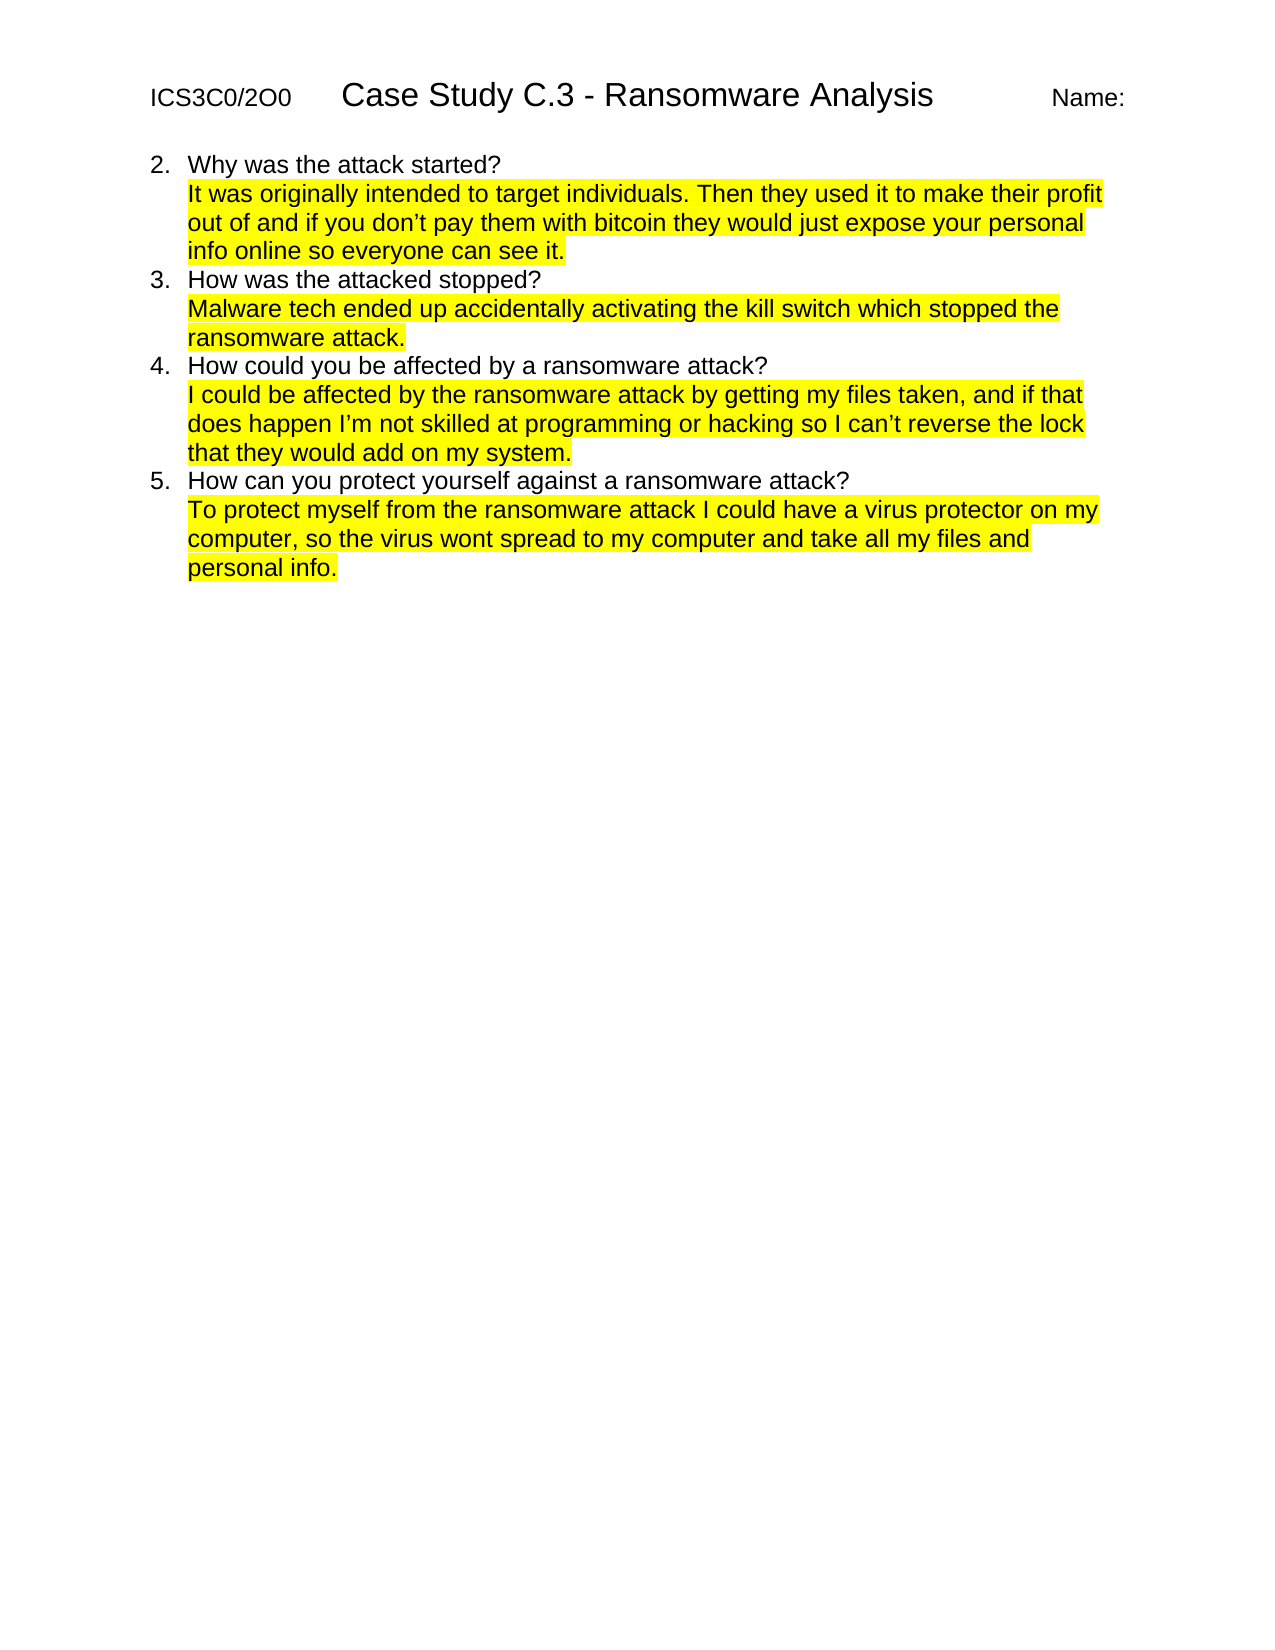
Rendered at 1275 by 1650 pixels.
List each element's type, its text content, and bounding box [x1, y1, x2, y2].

text Malware tech ended up accidentally activating the kill switch which stopped the ransomware attack. [187, 294, 1125, 351]
list How was the attacked stopped? [150, 265, 1125, 294]
list Why was the attack started? [150, 150, 1125, 179]
text It was originally intended to target individuals. Then they used it to make their profit out of and if you don’t pay them with bitcoin they would just expose your personal info online so everyone can see it. [187, 179, 1125, 265]
text I could be affected by the ransomware attack by getting my files taken, and if that does happen I’m not skilled at programming or hacking so I can’t reverse the lock that they would add on my system. [187, 380, 1125, 466]
list How can you protect yourself against a ransomware attack? [150, 466, 1125, 495]
list How could you be affected by a ransomware attack? [150, 351, 1125, 380]
text To protect myself from the ransomware attack I could have a virus protector on my computer, so the virus wont spread to my computer and take all my files and personal info. [187, 495, 1125, 581]
